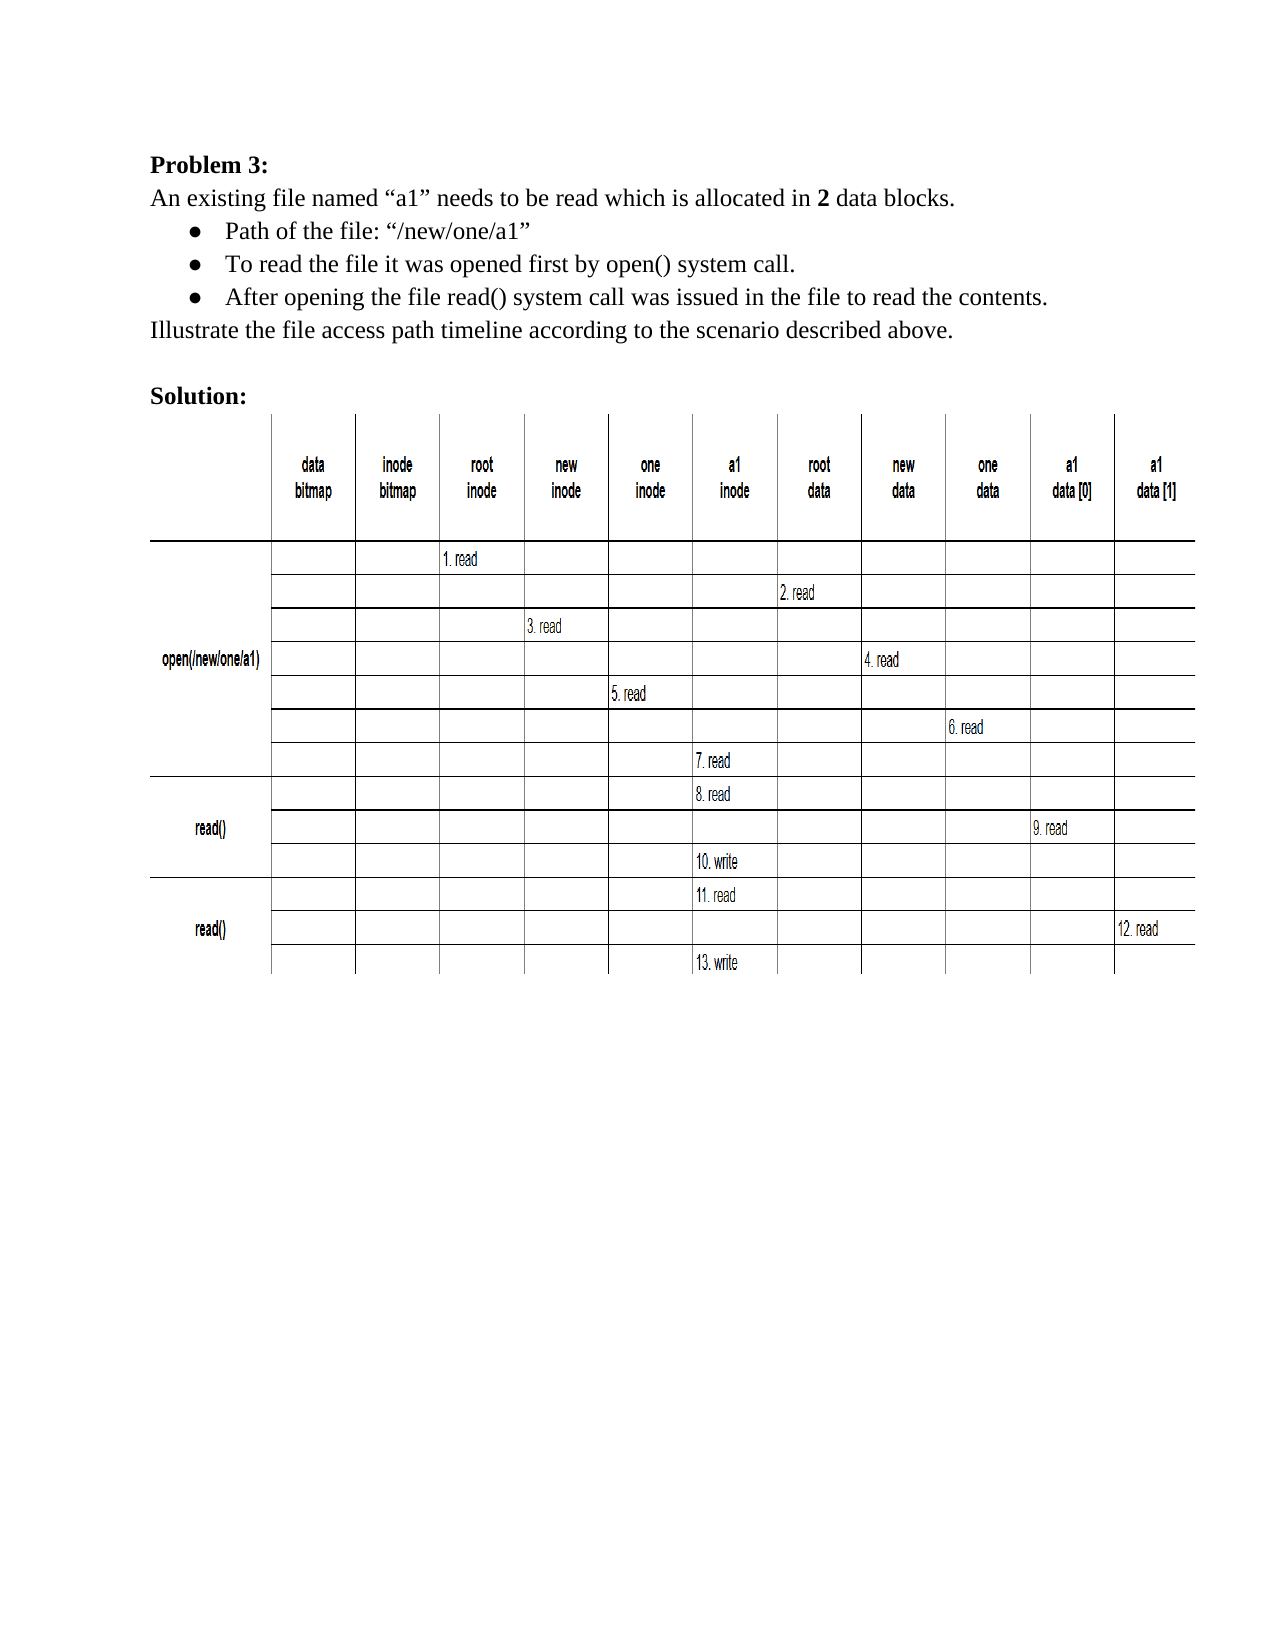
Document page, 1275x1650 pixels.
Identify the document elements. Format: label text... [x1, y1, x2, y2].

list To read the file it was opened first by open() system call. [187, 249, 1125, 278]
text An existing file named “a1” needs to be read which is allocated in 2 data blocks. [150, 183, 1125, 212]
list After opening the file read() system call was issued in the file to read the contents. [187, 282, 1125, 311]
text Solution: [150, 381, 1125, 410]
text Problem 3: [150, 150, 1125, 179]
picture [150, 414, 1196, 974]
list Path of the file: “/new/one/a1” [187, 216, 1125, 245]
text Illustrate the file access path timeline according to the scenario described above. [150, 315, 1125, 344]
